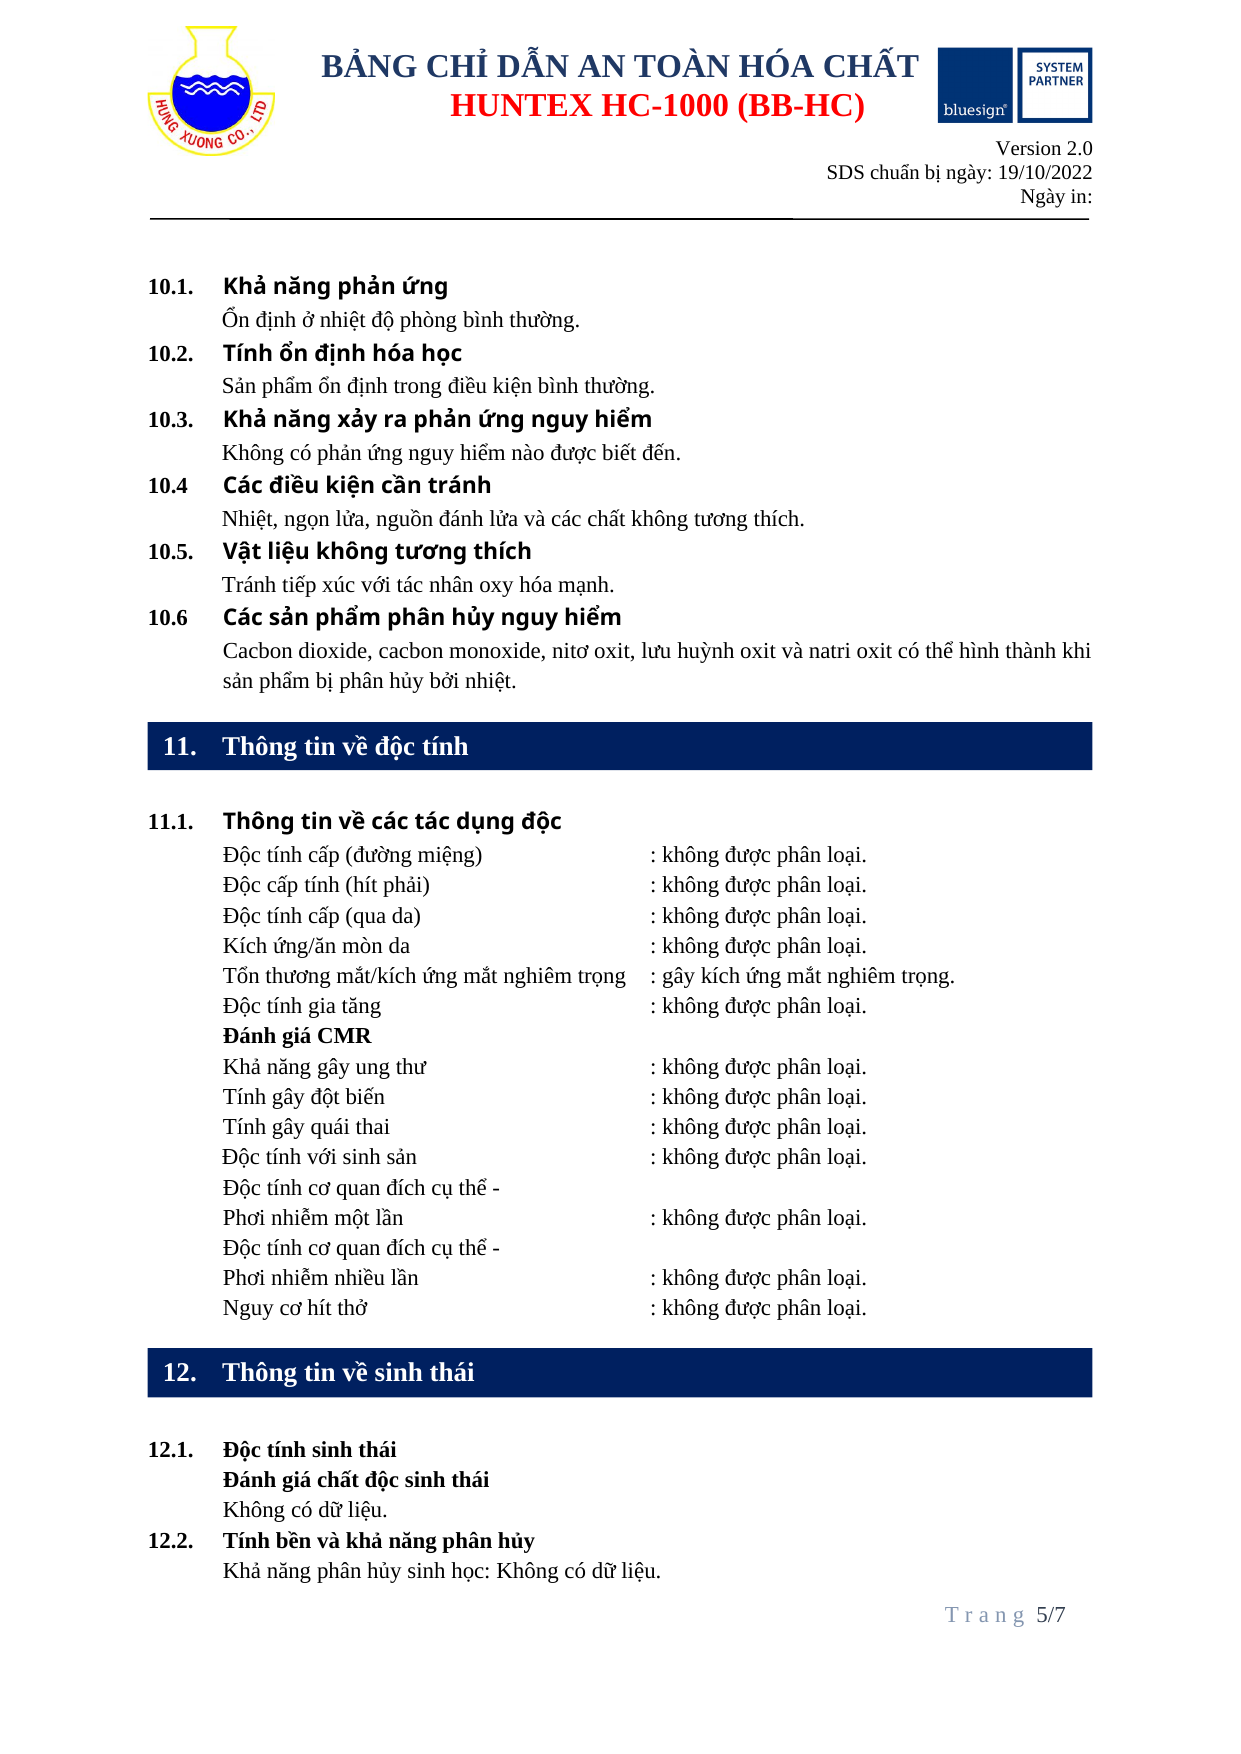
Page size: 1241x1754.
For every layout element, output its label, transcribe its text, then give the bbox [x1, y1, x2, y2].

text Cacbon dioxide, cacbon monoxide, nitơ oxit, lưu huỳnh oxit và natri oxit có thể hình thành khi sản phẩm bị phân hủy bởi nhiệt. [223, 637, 1092, 693]
text Khả năng phân hủy sinh học: Không có dữ liệu. [148, 1557, 1092, 1583]
text Độc tính cơ quan đích cụ thể - [148, 1234, 1092, 1260]
text Độc tính cơ quan đích cụ thể - [148, 1173, 1092, 1200]
text Đánh giá chất độc sinh thái [148, 1466, 1092, 1493]
text 10.3. Khả năng xảy ra phản ứng nguy hiểm [148, 403, 1092, 434]
text Phơi nhiễm nhiều lần : không được phân loại. [148, 1264, 1092, 1291]
text 10.1. Khả năng phản ứng [148, 270, 1092, 302]
text Độc cấp tính (hít phải) : không được phân loại. [148, 871, 1092, 898]
text Ổn định ở nhiệt độ phòng bình thường. [148, 306, 1092, 333]
text Kích ứng/ăn mòn da : không được phân loại. [148, 932, 1092, 958]
text Nhiệt, ngọn lửa, nguồn đánh lửa và các chất không tương thích. [148, 505, 1092, 531]
text Độc tính gia tăng : không được phân loại. [148, 992, 1092, 1019]
text 10.5. Vật liệu không tương thích [148, 535, 1092, 566]
text Sản phẩm ổn định trong điều kiện bình thường. [148, 372, 1092, 399]
text Không có phản ứng nguy hiểm nào được biết đến. [222, 438, 1092, 465]
text 11.1. Thông tin về các tác dụng độc [148, 805, 1092, 837]
text 10.4 Các điều kiện cần tránh [148, 469, 1092, 500]
text Nguy cơ hít thở : không được phân loại. [148, 1294, 1092, 1321]
text 10.6 Các sản phẩm phân hủy nguy hiểm [148, 601, 1092, 632]
text Độc tính cấp (qua da) : không được phân loại. [148, 902, 1092, 928]
text Độc tính cấp (đường miệng) : không được phân loại. [148, 841, 1092, 868]
text Độc tính với sinh sản : không được phân loại. [222, 1143, 1092, 1170]
text Tính gây đột biến : không được phân loại. [148, 1083, 1092, 1109]
text Tránh tiếp xúc với tác nhân oxy hóa mạnh. [222, 571, 1092, 597]
text 12.1. Độc tính sinh thái [148, 1436, 1092, 1462]
text Phơi nhiễm một lần : không được phân loại. [148, 1204, 1092, 1230]
text Khả năng gây ung thư : không được phân loại. [148, 1053, 1092, 1079]
picture [937, 45, 1093, 125]
text Không có dữ liệu. [148, 1497, 1092, 1523]
text Tổn thương mắt/kích ứng mắt nghiêm trọng : gây kích ứng mắt nghiêm trọng. [148, 962, 1092, 988]
text 10.2. Tính ổn định hóa học [148, 336, 1092, 368]
text Tính gây quái thai : không được phân loại. [148, 1113, 1092, 1139]
text Đánh giá CMR [148, 1022, 1092, 1049]
text 12.2. Tính bền và khả năng phân hủy [148, 1527, 1092, 1553]
picture [147, 26, 275, 156]
